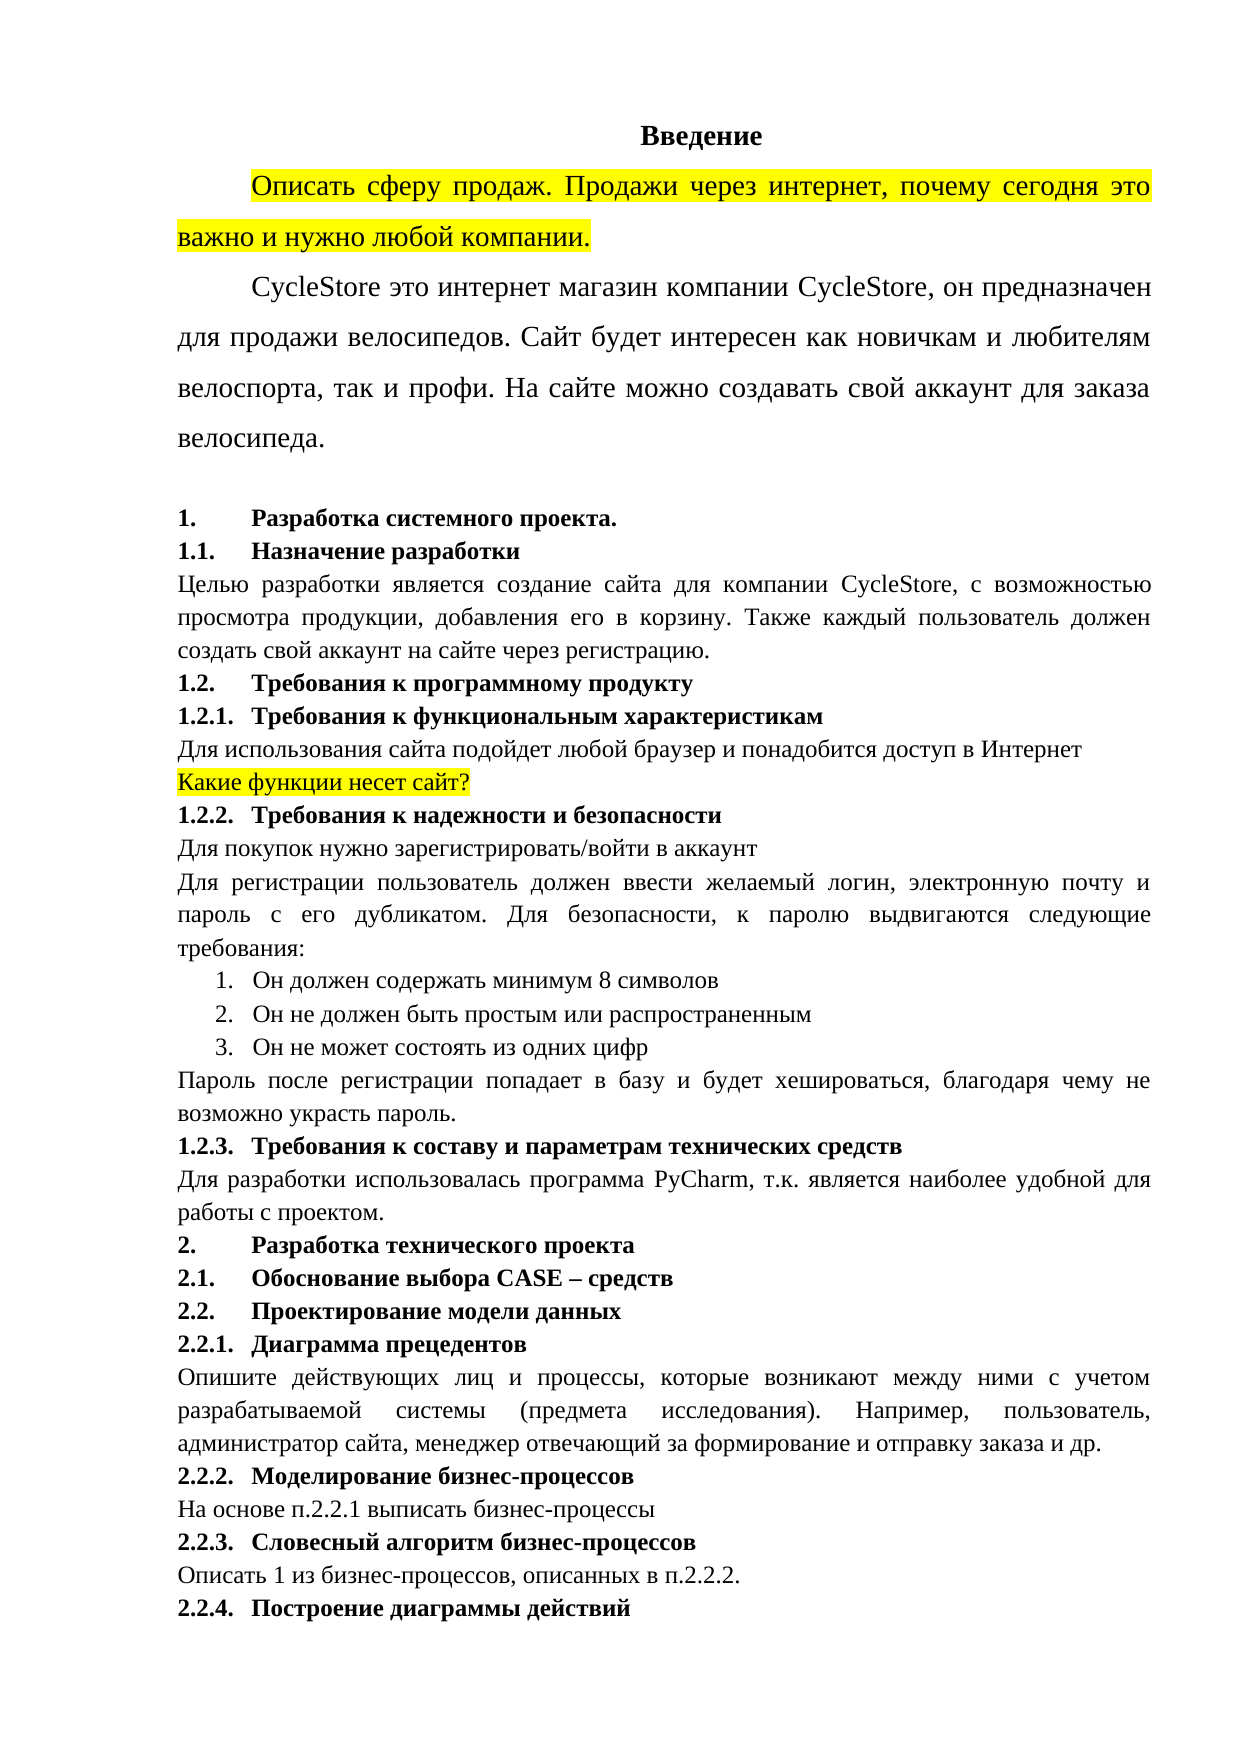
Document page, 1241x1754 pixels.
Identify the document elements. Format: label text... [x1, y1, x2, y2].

text 1. Разработка системного проекта. [177, 503, 1152, 532]
text 2.1. Обоснование выбора CASE – средств [177, 1263, 1152, 1292]
list Он должен содержать минимум 8 символов [215, 966, 1152, 994]
text Описать 1 из бизнес-процессов, описанных в п.2.2.2. [177, 1560, 1152, 1589]
text Пароль после регистрации попадает в базу и будет хешироваться, благодаря чему не возможно украсть пароль. [177, 1065, 1152, 1126]
text Для покупок нужно зарегистрировать/войти в аккаунт [177, 833, 1152, 862]
text Для использования сайта подойдет любой браузер и понадобится доступ в Интернет [177, 734, 1152, 763]
text Для разработки использовалась программа PyCharm, т.к. является наиболее удобной для работы с проектом. [177, 1164, 1152, 1226]
text 2.2.4. Построение диаграммы действий [177, 1593, 1152, 1622]
text Для регистрации пользователь должен ввести желаемый логин, электронную почту и пароль с его дубликатом. Для безопасности, к паролю выдвигаются следующие требования: [177, 867, 1152, 961]
text 1.1. Назначение разработки [177, 536, 1152, 565]
list Он не может состоять из одних цифр [215, 1032, 1152, 1060]
text 2. Разработка технического проекта [177, 1230, 1152, 1258]
text 1.2. Требования к программному продукту [177, 668, 1152, 697]
text На основе п.2.2.1 выписать бизнес-процессы [177, 1494, 1152, 1523]
text 2.2.1. Диаграмма прецедентов [177, 1329, 1152, 1358]
text Введение [177, 118, 1152, 152]
text 2.2.2. Моделирование бизнес-процессов [177, 1461, 1152, 1490]
text Опишите действующих лиц и процессы, которые возникают между ними с учетом разрабатываемой системы (предмета исследования). Например, пользователь, администратор сайта, менеджер отвечающий за формирование и отправку заказа и др. [177, 1362, 1152, 1457]
text 2.2. Проектирование модели данных [177, 1296, 1152, 1324]
text 1.2.2. Требования к надежности и безопасности [177, 801, 1152, 829]
text 2.2.3. Словесный алгоритм бизнес-процессов [177, 1527, 1152, 1556]
list Он не должен быть простым или распространенным [215, 999, 1152, 1027]
text Целью разработки является создание сайта для компании CycleStore, с возможностью просмотра продукции, добавления его в корзину. Также каждый пользователь должен создать свой аккаунт на сайте через регистрацию. [177, 569, 1152, 664]
text CycleStore это интернет магазин компании CycleStore, он предназначен для продажи велосипедов. Сайт будет интересен как новичкам и любителям велоспорта, так и профи. На сайте можно создавать свой аккаунт для заказа велосипеда. [177, 269, 1152, 453]
text 1.2.3. Требования к составу и параметрам технических средств [177, 1131, 1152, 1159]
text Описать сферу продаж. Продажи через интернет, почему сегодня это важно и нужно любой компании. [177, 168, 1152, 252]
text Какие функции несет сайт? [177, 767, 1152, 796]
text 1.2.1. Требования к функциональным характеристикам [177, 701, 1152, 730]
